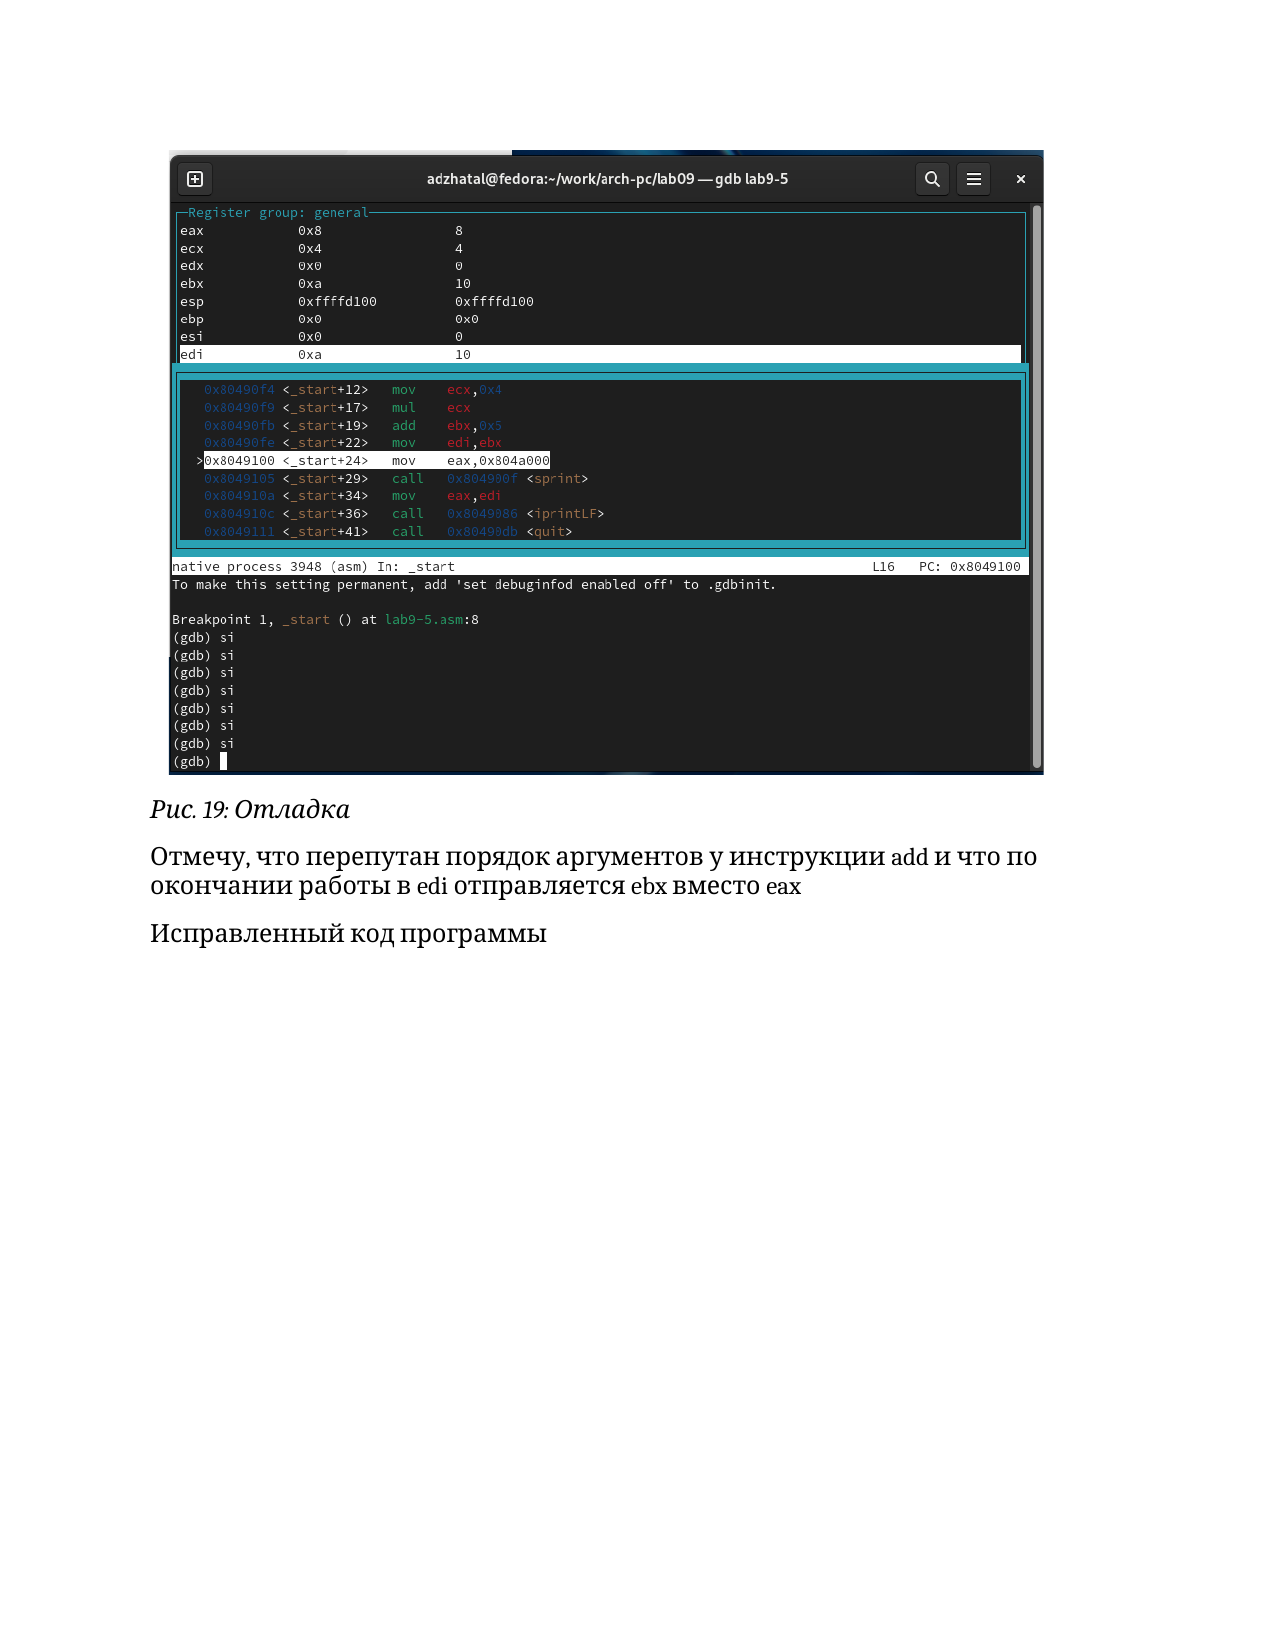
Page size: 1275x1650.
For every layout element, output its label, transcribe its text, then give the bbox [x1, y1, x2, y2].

text Рис. 19: Отладка [150, 796, 1125, 824]
picture [168, 150, 1044, 775]
text Исправленный код программы [150, 919, 1125, 948]
text Отмечу, что перепутан порядок аргументов у инструкции add и что по окончании работы в edi отправляется ebx вместо eax [150, 843, 1125, 901]
